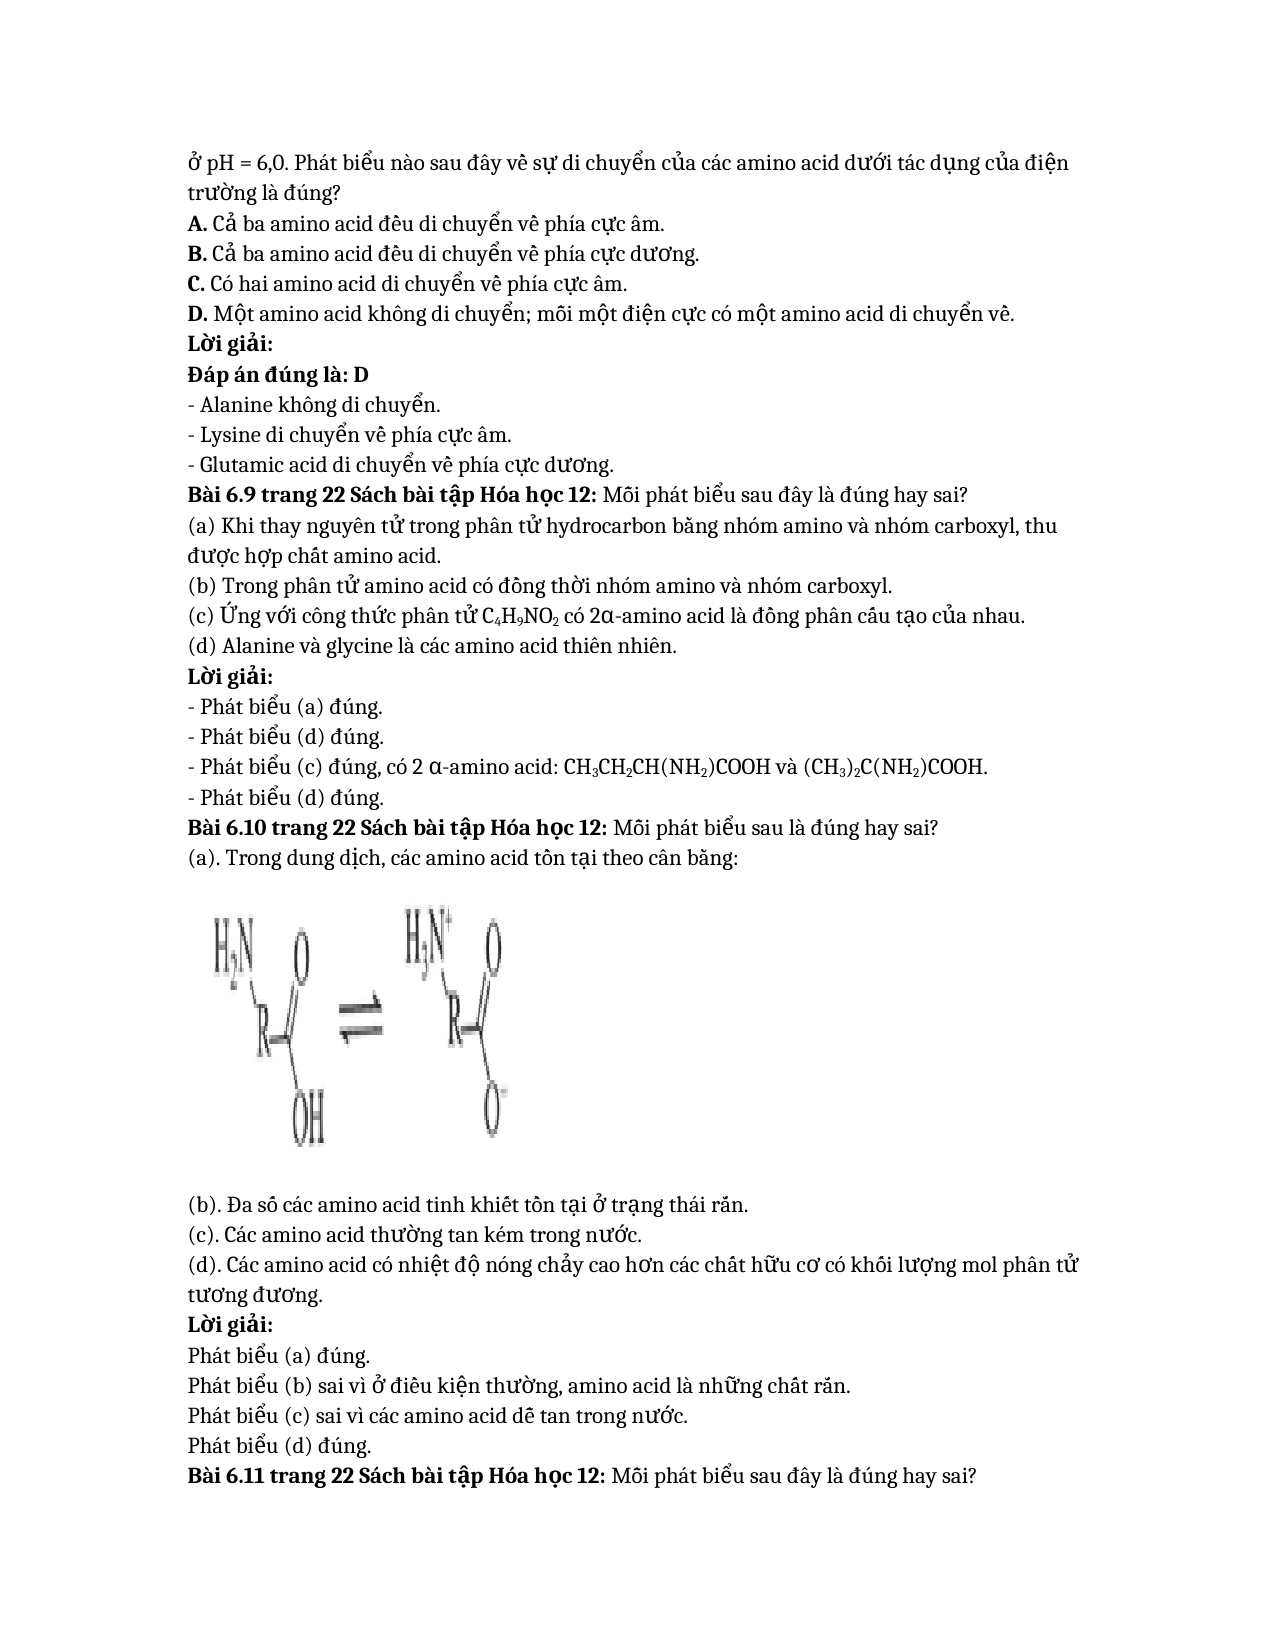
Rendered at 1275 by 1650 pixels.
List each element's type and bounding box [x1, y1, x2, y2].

text [187, 150, 1087, 1489]
picture [206, 875, 519, 1188]
